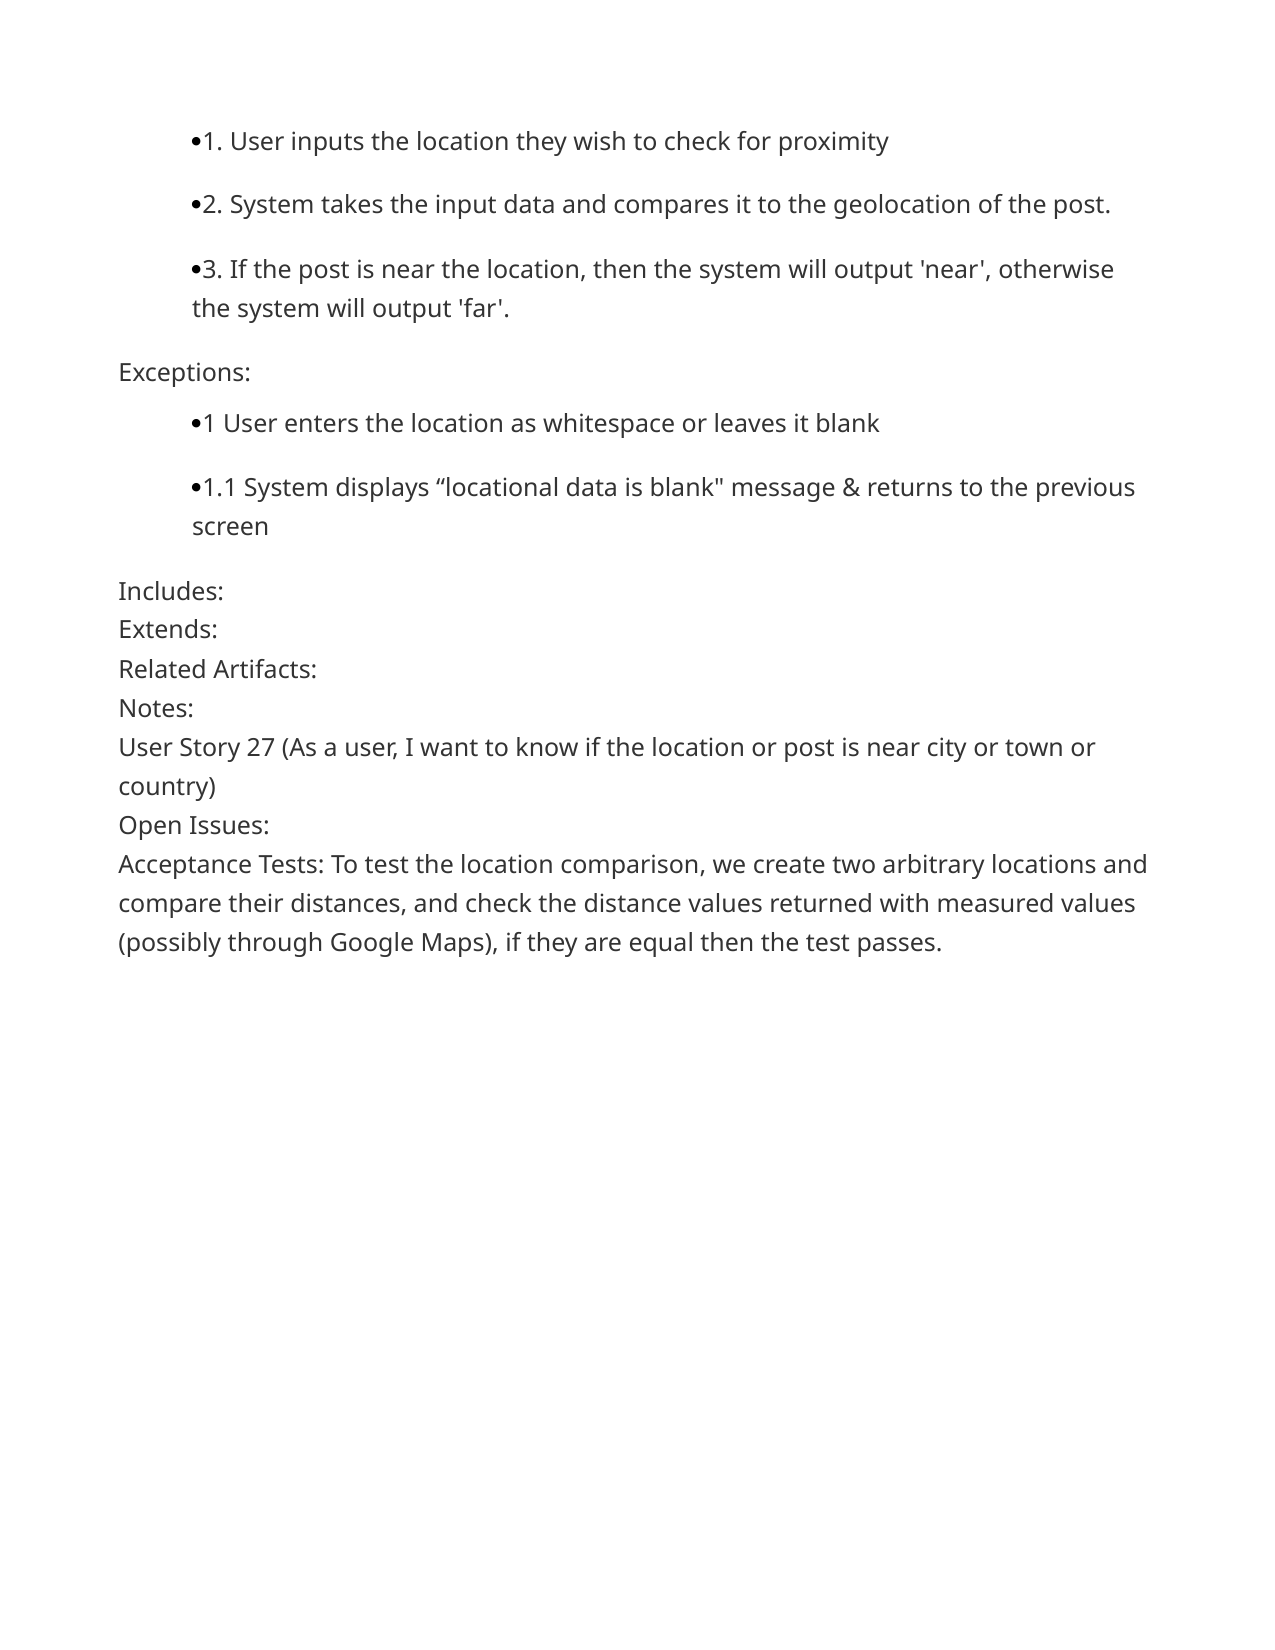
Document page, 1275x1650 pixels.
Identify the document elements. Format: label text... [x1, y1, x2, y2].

text Includes: Extends: Related Artifacts: Notes: User Story 27 (As a user, I want to know if the location or post is near city or town or country) Open Issues: Acceptance Tests: To test the location comparison, we create two arbitrary locations and compare their distances, and check the distance values returned with measured values (possibly through Google Maps), if they are equal then the test passes. [118, 568, 1157, 959]
list 1. User inputs the location they wish to check for proximity [192, 118, 1157, 157]
text Exceptions: [118, 349, 1157, 388]
list 1.1 System displays “locational data is blank" message & returns to the previous screen [192, 465, 1157, 543]
list 2. System takes the input data and compares it to the geolocation of the post. [192, 182, 1157, 221]
list 1 User enters the location as whitespace or leaves it blank [192, 401, 1157, 440]
list 3. If the post is near the location, then the system will output 'near', otherwise the system will output 'far'. [192, 246, 1157, 324]
